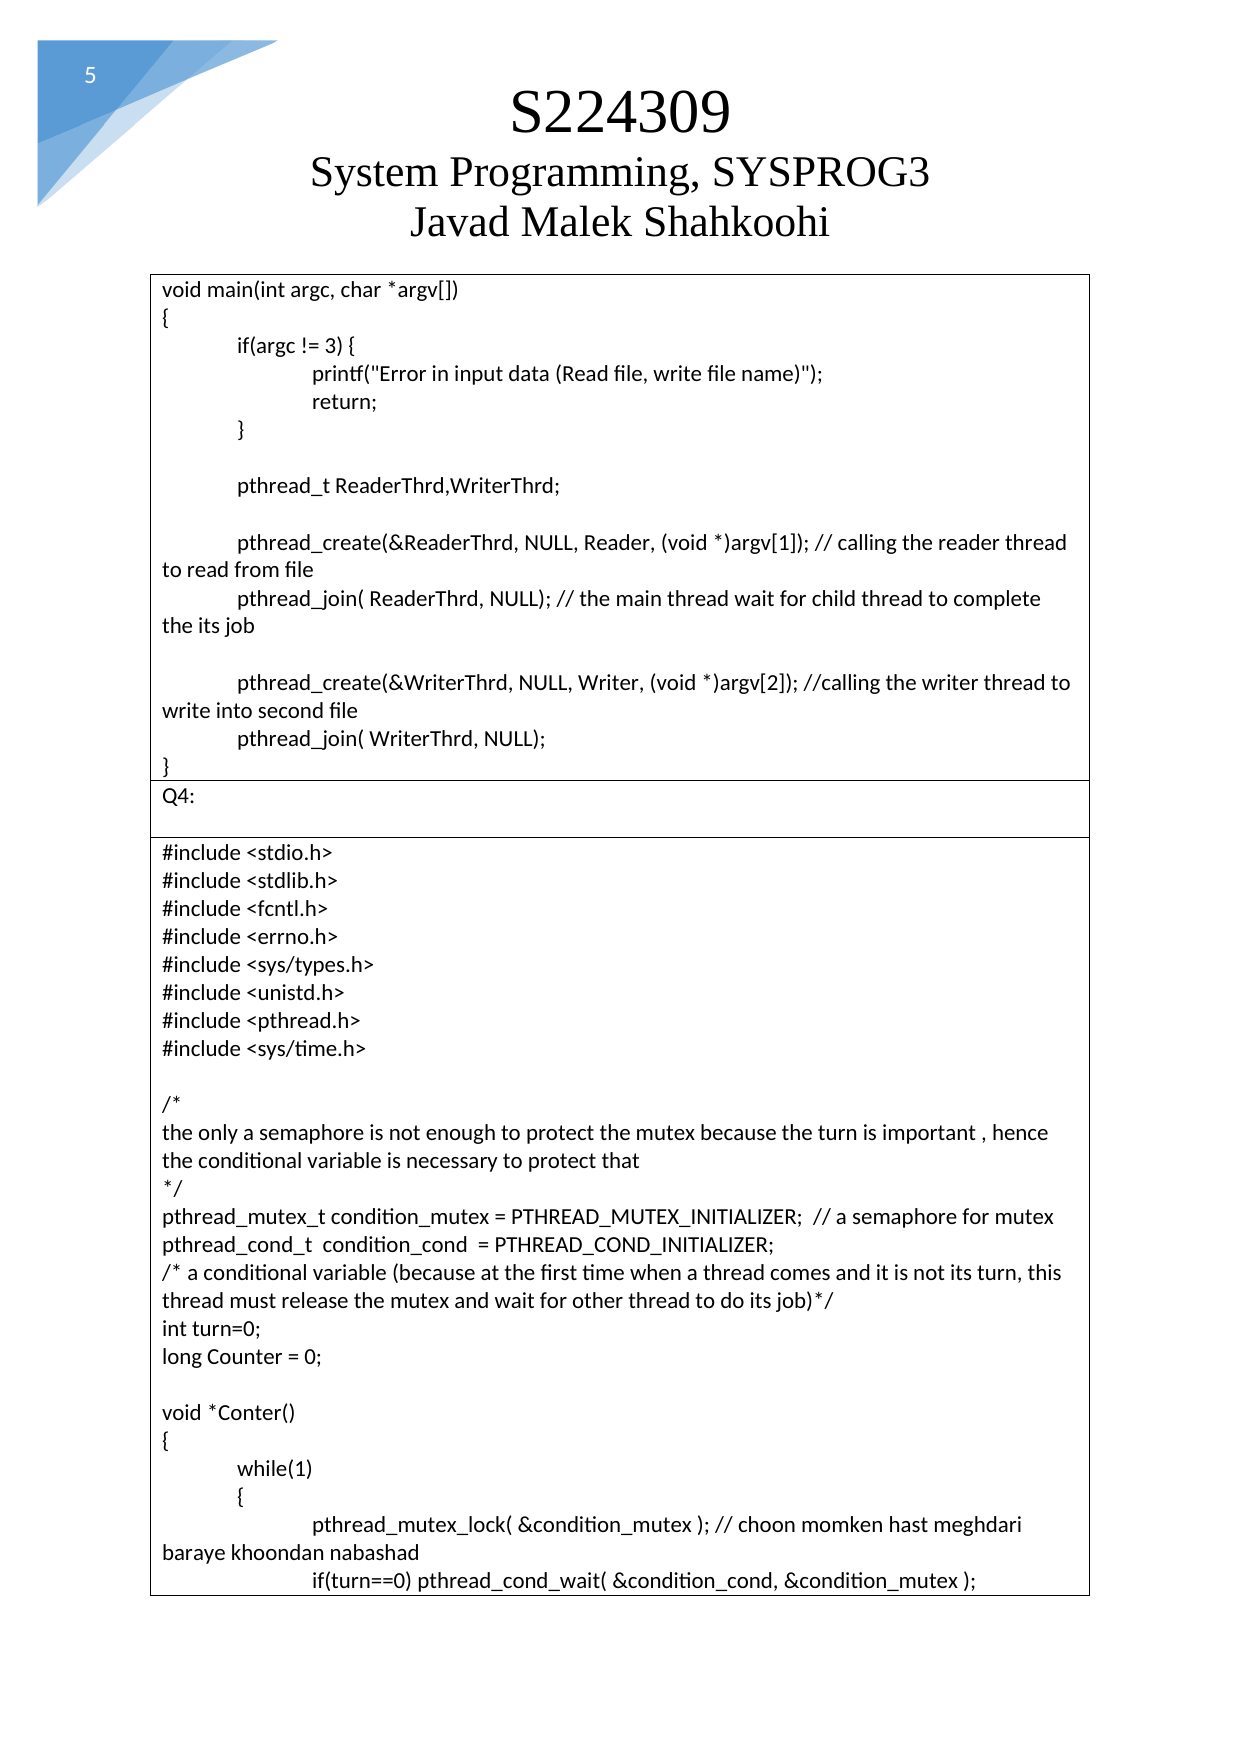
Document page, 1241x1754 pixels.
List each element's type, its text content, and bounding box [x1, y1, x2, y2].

table_cell Q4: [151, 781, 1089, 837]
picture [37, 40, 279, 209]
